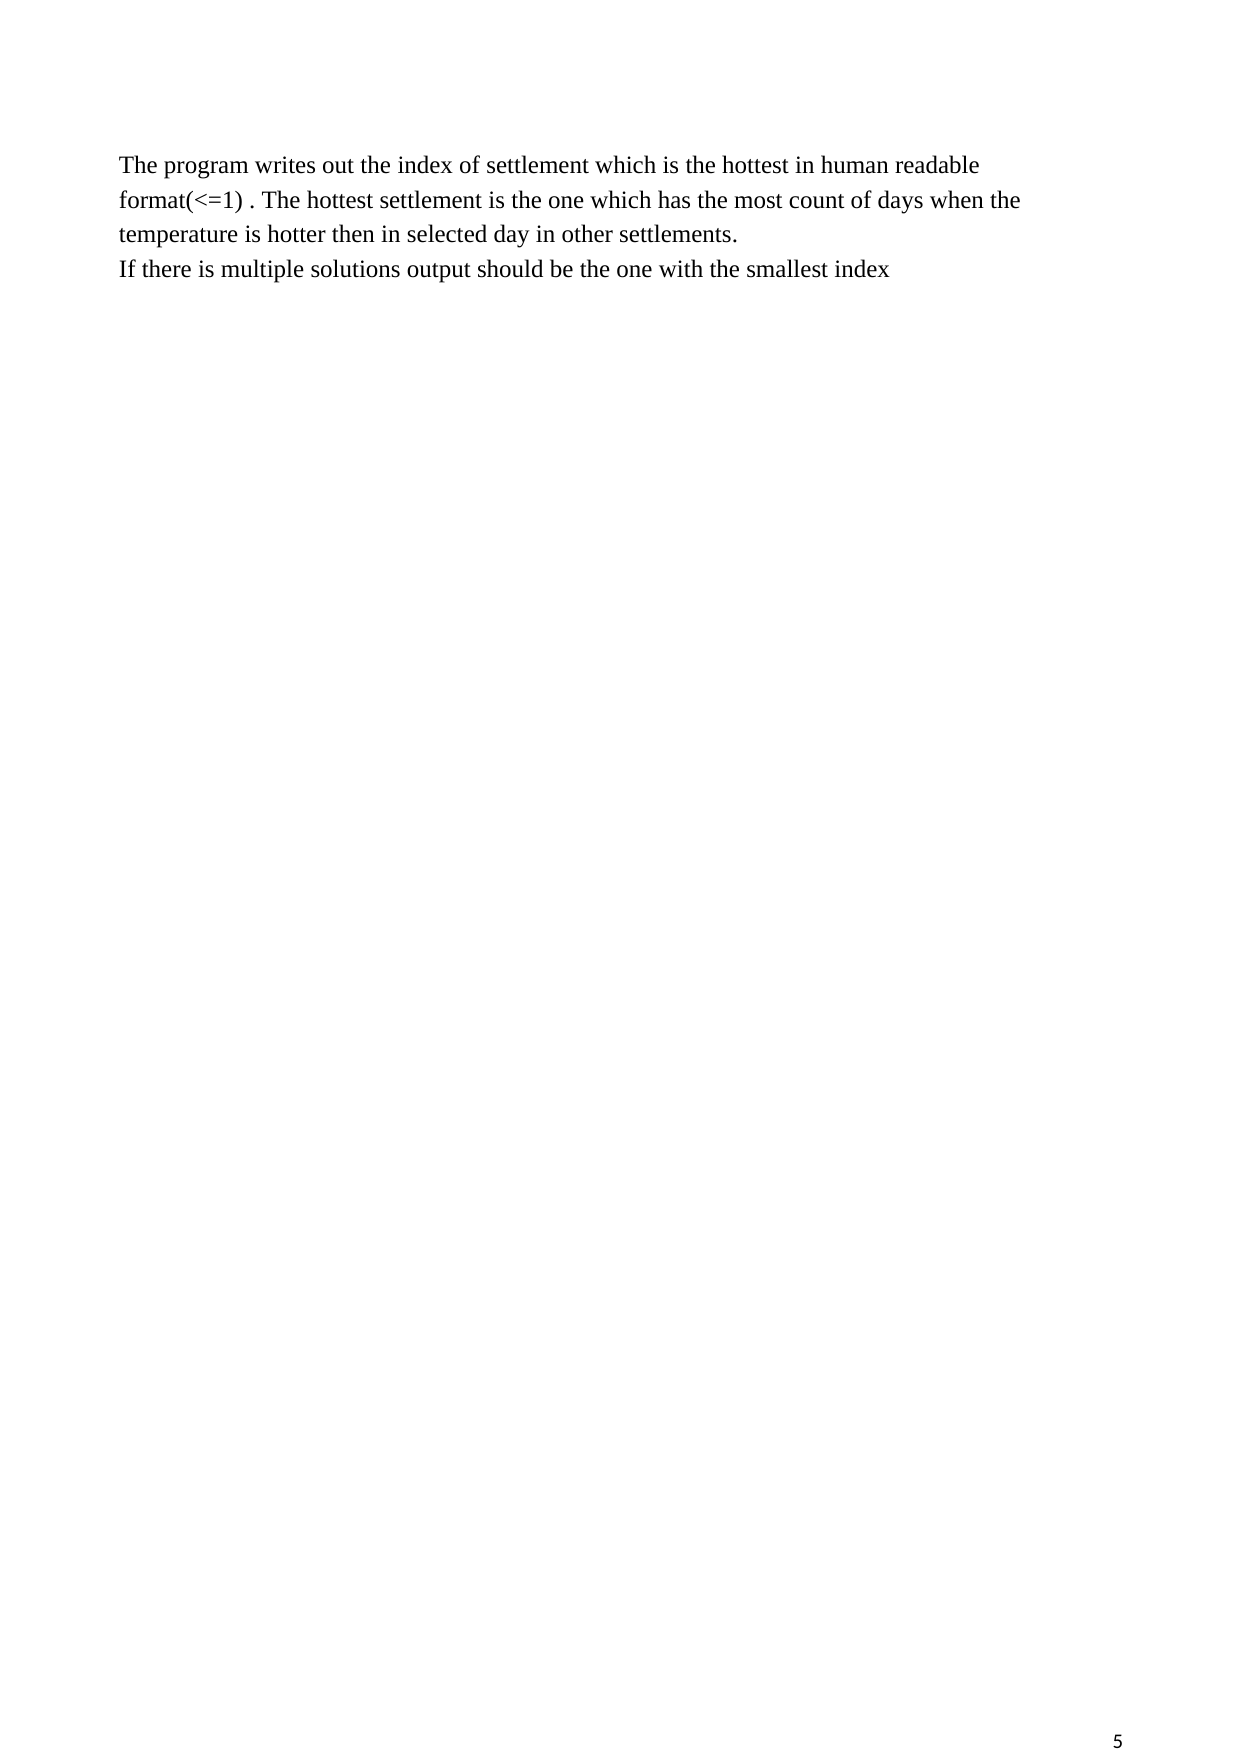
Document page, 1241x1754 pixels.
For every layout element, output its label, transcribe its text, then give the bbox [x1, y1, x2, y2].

text If there is multiple solutions output should be the one with the smallest index [119, 254, 1075, 283]
text The program writes out the index of settlement which is the hottest in human readable format(<=1) . The hottest settlement is the one which has the most count of days when the temperature is hotter then in selected day in other settlements. [119, 150, 1075, 248]
